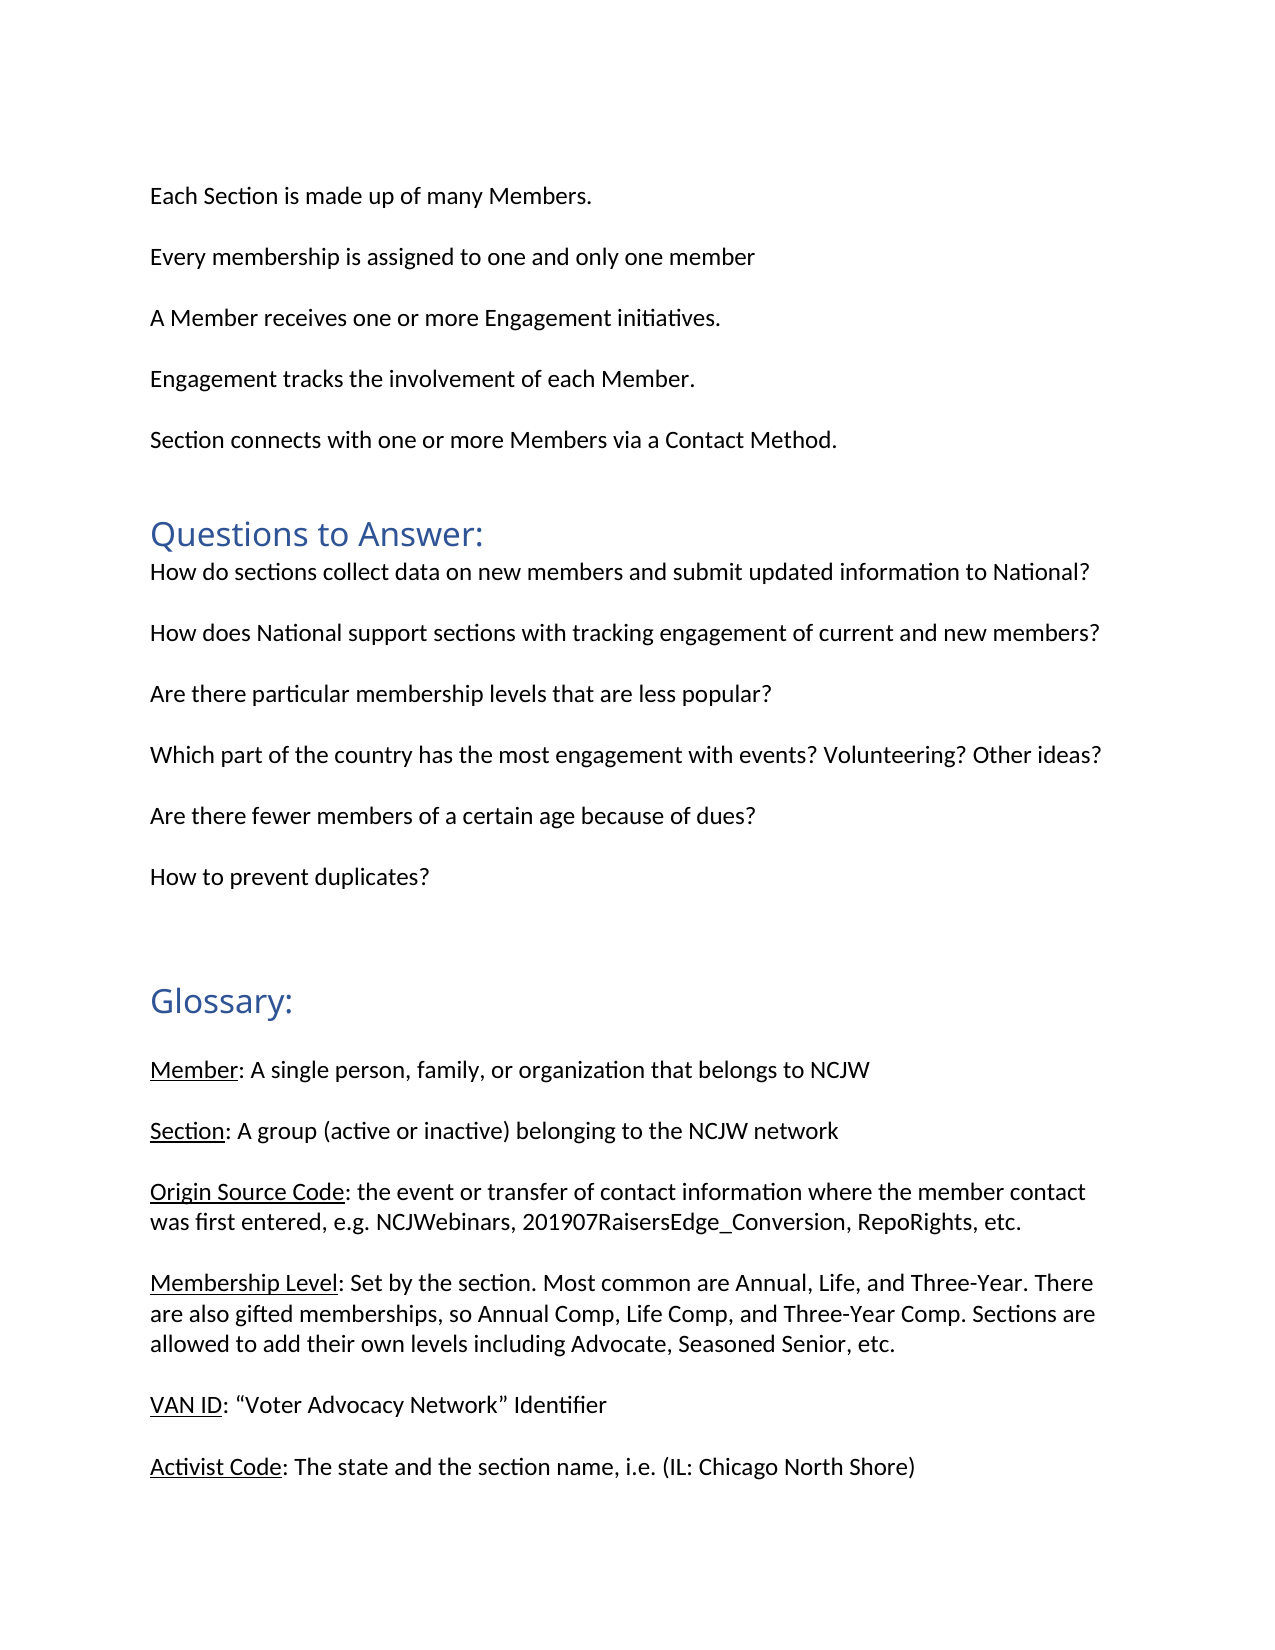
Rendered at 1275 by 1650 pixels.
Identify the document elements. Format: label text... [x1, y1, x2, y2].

text Engagement tracks the involvement of each Member. [150, 364, 1125, 394]
text Are there fewer members of a certain age because of dues? [150, 800, 1125, 831]
text Are there particular membership levels that are less popular? [150, 678, 1125, 709]
text VAN ID: “Voter Advocacy Network” Identifier [150, 1389, 1125, 1420]
text Membership Level: Set by the section. Most common are Annual, Life, and Three-Year. There are also gifted memberships, so Annual Comp, Life Comp, and Three-Year Comp. Sections are allowed to add their own levels including Advocate, Seasoned Senior, etc. [150, 1267, 1125, 1359]
text Origin Source Code: the event or transfer of contact information where the member contact was first entered, e.g. NCJWebinars, 201907RaisersEdge_Conversion, RepoRights, etc. [150, 1176, 1125, 1237]
text Each Section is made up of many Members. [150, 181, 1125, 211]
text Section: A group (active or inactive) belonging to the NCJW network [150, 1115, 1125, 1145]
text Activist Code: The state and the section name, i.e. (IL: Chicago North Shore) [150, 1451, 1125, 1481]
text Member: A single person, family, or organization that belongs to NCJW [150, 1054, 1125, 1084]
text Every membership is assigned to one and only one member [150, 242, 1125, 272]
text How to prevent duplicates? [150, 861, 1125, 892]
subtitle Questions to Answer: [150, 511, 1125, 556]
text A Member receives one or more Engagement initiatives. [150, 303, 1125, 333]
text How does National support sections with tracking engagement of current and new members? [150, 617, 1125, 648]
text Which part of the country has the most engagement with events? Volunteering? Other ideas? [150, 739, 1125, 770]
subtitle Glossary: [150, 978, 1125, 1023]
text Section connects with one or more Members via a Contact Method. [150, 425, 1125, 455]
text How do sections collect data on new members and submit updated information to National? [150, 556, 1125, 587]
